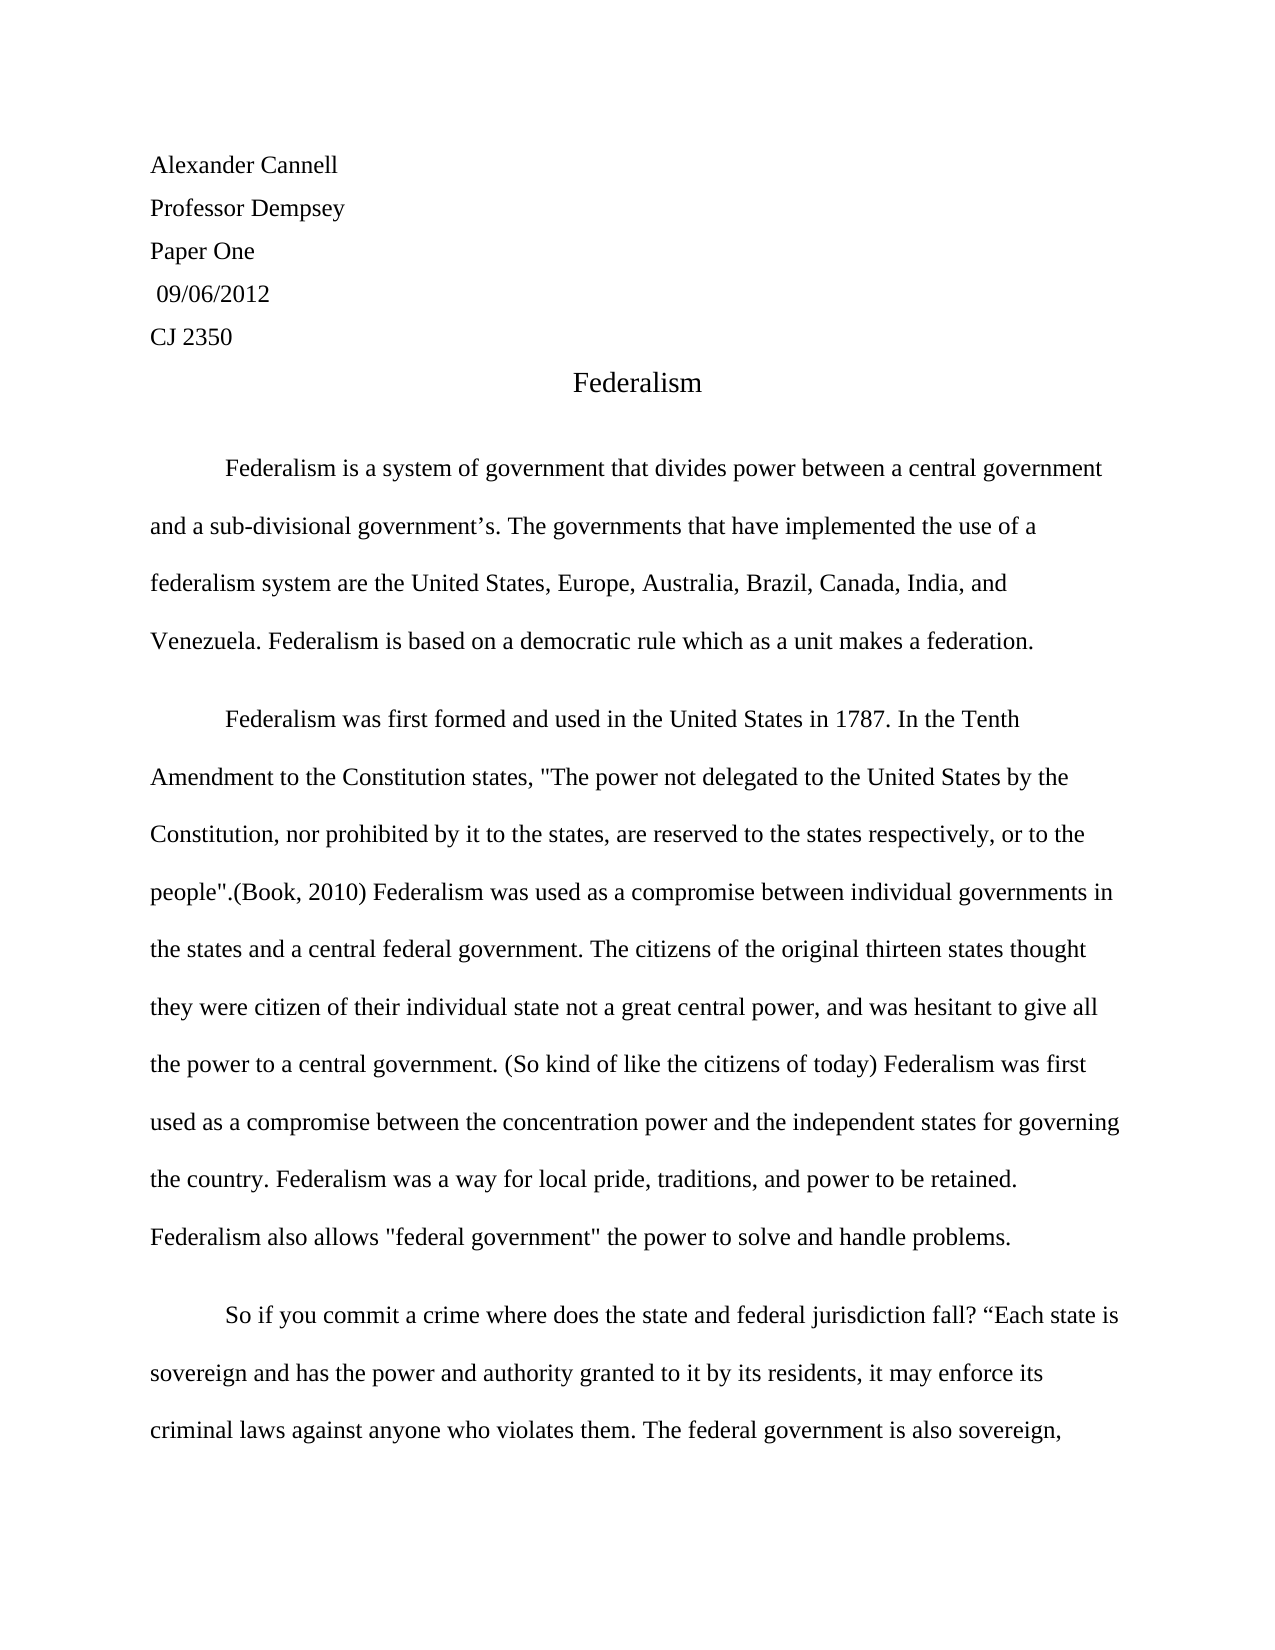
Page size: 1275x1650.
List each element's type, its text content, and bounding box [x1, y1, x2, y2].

text Federalism is a system of government that divides power between a central government and a sub-divisional government’s. The governments that have implemented the use of a federalism system are the United States, Europe, Australia, Brazil, Canada, India, and Venezuela. Federalism is based on a democratic rule which as a unit makes a federation. [150, 453, 1125, 655]
text Federalism [150, 366, 1125, 399]
text Federalism was first formed and used in the United States in 1787. In the Tenth Amendment to the Constitution states, "The power not delegated to the United States by the Constitution, nor prohibited by it to the states, are reserved to the states respectively, or to the people".(Book, 2010) Federalism was used as a compromise between individual governments in the states and a central federal government. The citizens of the original thirteen states thought they were citizen of their individual state not a great central power, and was hesitant to give all the power to a central government. (So kind of like the citizens of today) Federalism was first used as a compromise between the concentration power and the independent states for governing the country. Federalism was a way for local pride, traditions, and power to be retained. Federalism also allows "federal government" the power to solve and handle problems. [150, 704, 1125, 1251]
text CJ 2350 [150, 322, 1125, 351]
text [150, 1300, 1125, 1444]
text 09/06/2012 [150, 279, 1125, 308]
text Paper One [150, 236, 1125, 265]
text Alexander Cannell [150, 150, 1125, 179]
text Professor Dempsey [150, 193, 1125, 222]
